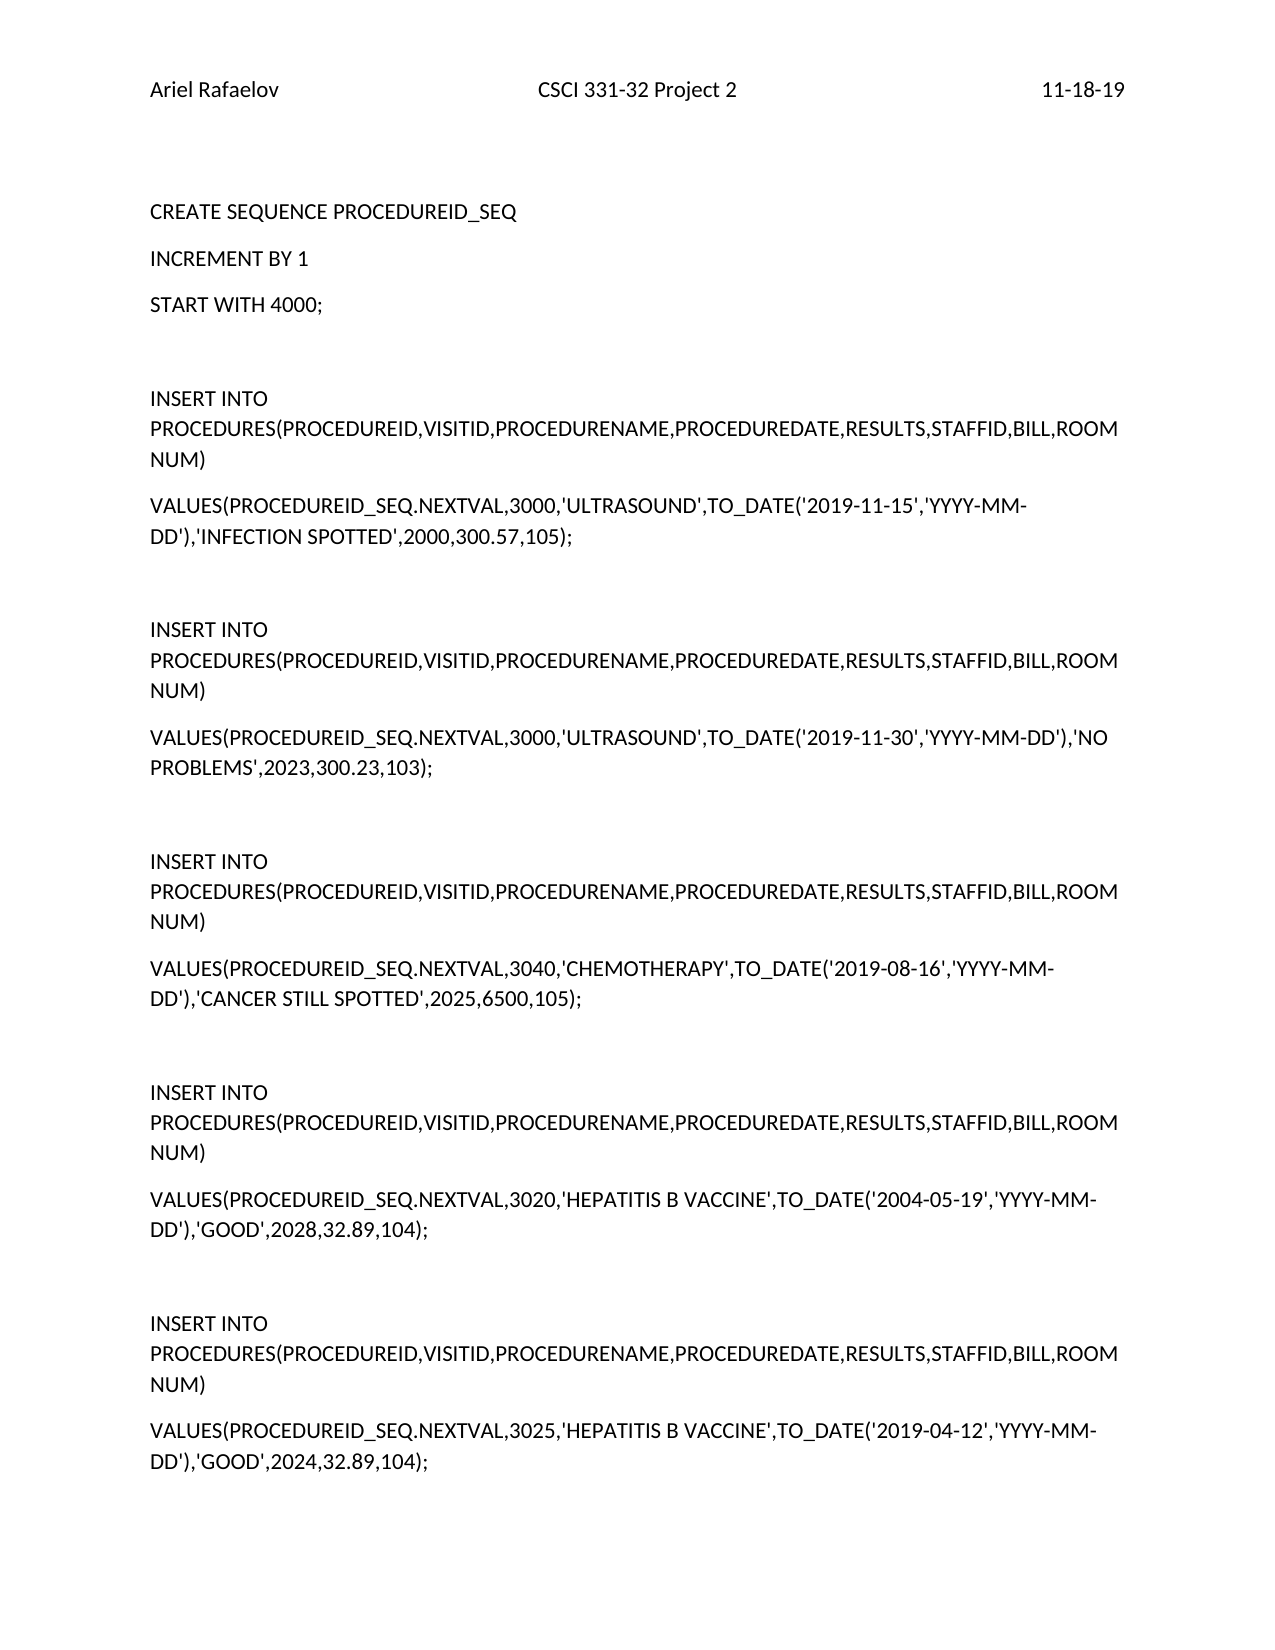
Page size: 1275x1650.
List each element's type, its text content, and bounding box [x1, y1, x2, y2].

text INSERT INTO PROCEDURES(PROCEDUREID,VISITID,PROCEDURENAME,PROCEDUREDATE,RESULTS,STAFFID,BILL,ROOMNUM) [150, 384, 1125, 473]
text VALUES(PROCEDUREID_SEQ.NEXTVAL,3040,'CHEMOTHERAPY',TO_DATE('2019-08-16','YYYY-MM-DD'),'CANCER STILL SPOTTED',2025,6500,105); [150, 954, 1125, 1012]
text INSERT INTO PROCEDURES(PROCEDUREID,VISITID,PROCEDURENAME,PROCEDUREDATE,RESULTS,STAFFID,BILL,ROOMNUM) [150, 616, 1125, 704]
text VALUES(PROCEDUREID_SEQ.NEXTVAL,3000,'ULTRASOUND',TO_DATE('2019-11-30','YYYY-MM-DD'),'NO PROBLEMS',2023,300.23,103); [150, 723, 1125, 781]
text VALUES(PROCEDUREID_SEQ.NEXTVAL,3025,'HEPATITIS B VACCINE',TO_DATE('2019-04-12','YYYY-MM-DD'),'GOOD',2024,32.89,104); [150, 1417, 1125, 1475]
text VALUES(PROCEDUREID_SEQ.NEXTVAL,3000,'ULTRASOUND',TO_DATE('2019-11-15','YYYY-MM-DD'),'INFECTION SPOTTED',2000,300.57,105); [150, 492, 1125, 550]
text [150, 1309, 1125, 1398]
text CREATE SEQUENCE PROCEDUREID_SEQ [150, 197, 1125, 225]
text START WITH 4000; [150, 291, 1125, 319]
text INSERT INTO PROCEDURES(PROCEDUREID,VISITID,PROCEDURENAME,PROCEDUREDATE,RESULTS,STAFFID,BILL,ROOMNUM) [150, 1078, 1125, 1167]
text INCREMENT BY 1 [150, 244, 1125, 272]
text VALUES(PROCEDUREID_SEQ.NEXTVAL,3020,'HEPATITIS B VACCINE',TO_DATE('2004-05-19','YYYY-MM-DD'),'GOOD',2028,32.89,104); [150, 1185, 1125, 1244]
text INSERT INTO PROCEDURES(PROCEDUREID,VISITID,PROCEDURENAME,PROCEDUREDATE,RESULTS,STAFFID,BILL,ROOMNUM) [150, 847, 1125, 935]
